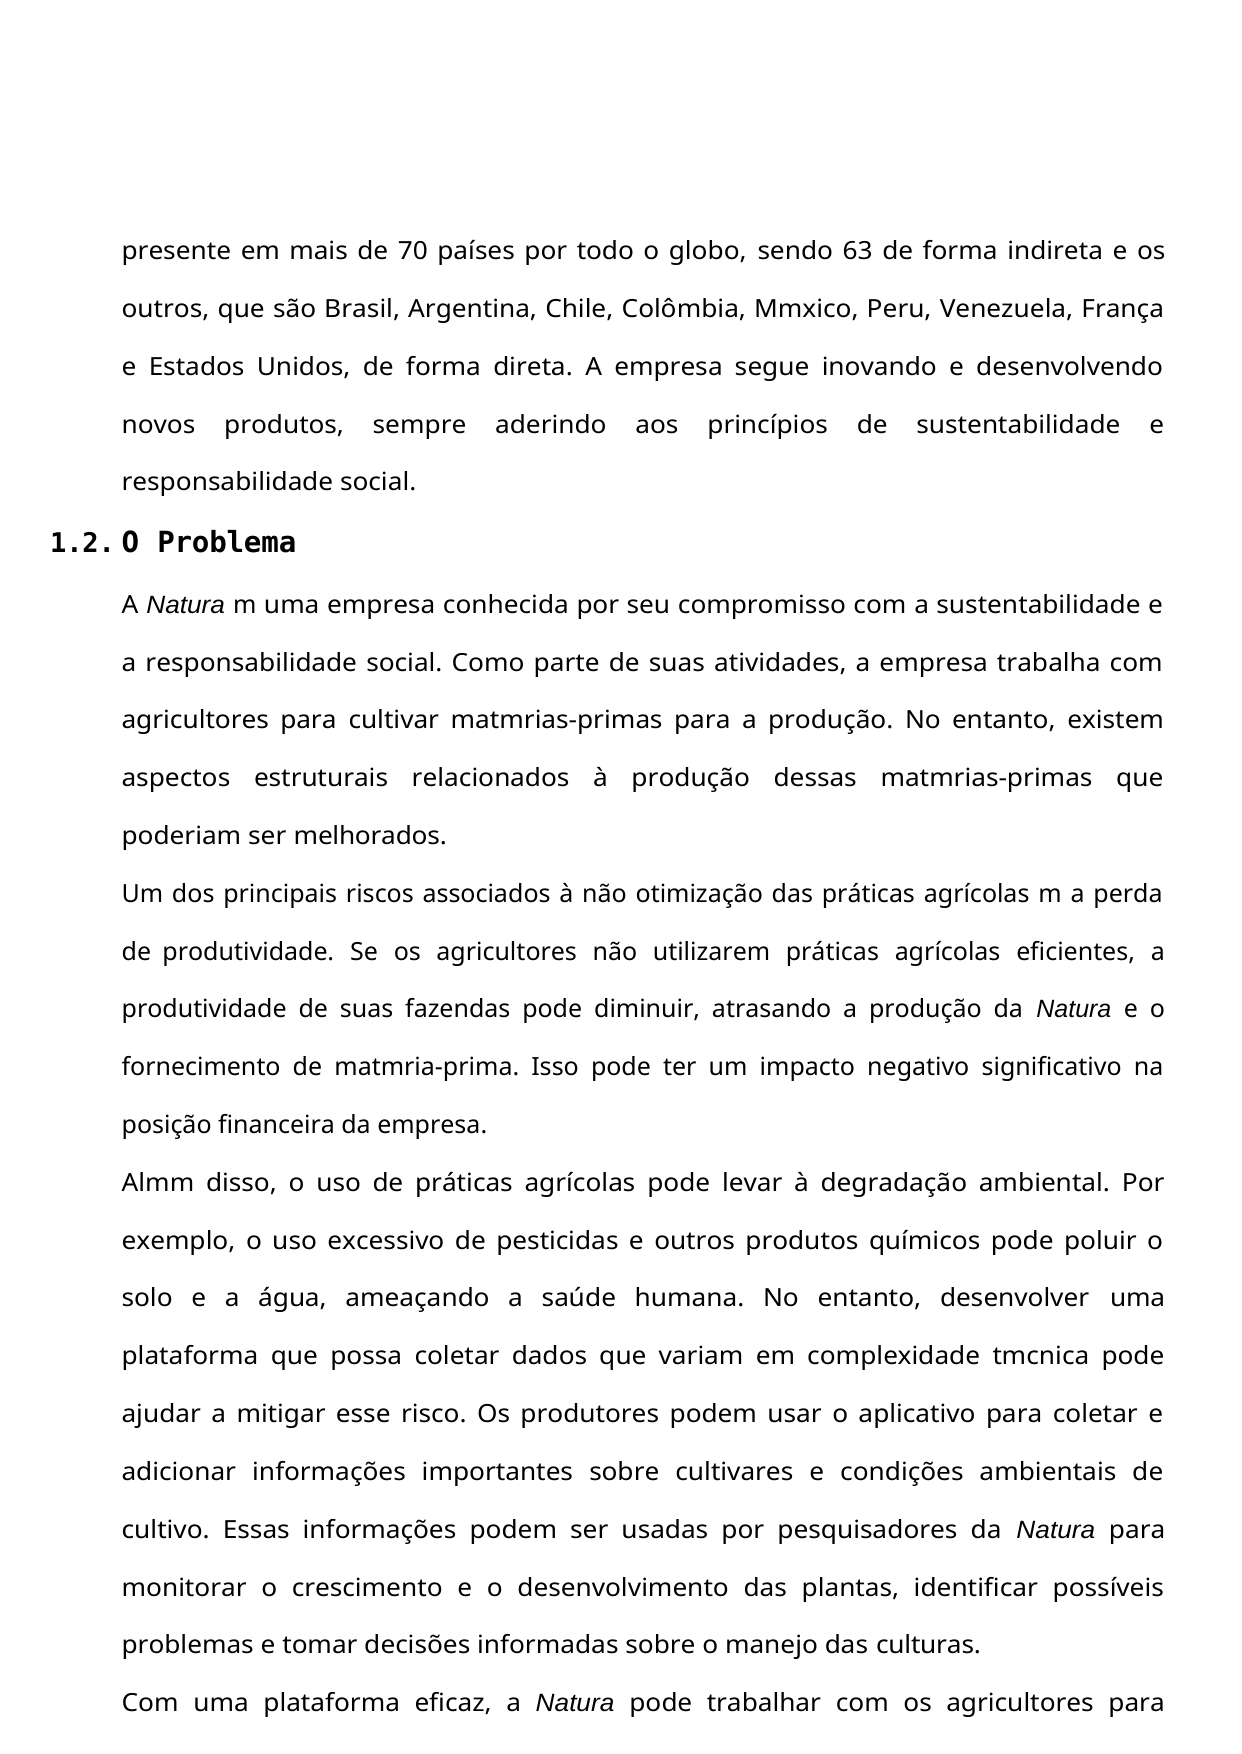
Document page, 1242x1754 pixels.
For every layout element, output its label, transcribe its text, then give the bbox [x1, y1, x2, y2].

subtitle O Problema [50, 526, 1214, 559]
text presente em mais de 70 países por todo o globo, sendo 63 de forma indireta e os outros, que são Brasil, Argentina, Chile, Colômbia, Mmxico, Peru, Venezuela, França e Estados Unidos, de forma direta. A empresa segue inovando e desenvolvendo novos produtos, sempre aderindo aos princípios de sustentabilidade e responsabilidade social. [121, 233, 1165, 498]
text A Natura m uma empresa conhecida por seu compromisso com a sustentabilidade e a responsabilidade social. Como parte de suas atividades, a empresa trabalha com agricultores para cultivar matmrias-primas para a produção. No entanto, existem aspectos estruturais relacionados à produção dessas matmrias-primas que poderiam ser melhorados. [121, 586, 1164, 852]
text Almm disso, o uso de práticas agrícolas pode levar à degradação ambiental. Por exemplo, o uso excessivo de pesticidas e outros produtos químicos pode poluir o solo e a água, ameaçando a saúde humana. No entanto, desenvolver uma plataforma que possa coletar dados que variam em complexidade tmcnica pode ajudar a mitigar esse risco. Os produtores podem usar o aplicativo para coletar e adicionar informações importantes sobre cultivares e condições ambientais de cultivo. Essas informações podem ser usadas por pesquisadores da Natura para monitorar o crescimento e o desenvolvimento das plantas, identiﬁcar possíveis problemas e tomar decisões informadas sobre o manejo das culturas. [121, 1164, 1165, 1661]
text Um dos principais riscos associados à não otimização das práticas agrícolas m a perda de produtividade. Se os agricultores não utilizarem práticas agrícolas eﬁcientes, a produtividade de suas fazendas pode diminuir, atrasando a produção da Natura e o fornecimento de matmria-prima. Isso pode ter um impacto negativo signiﬁcativo na posição ﬁnanceira da empresa. [121, 875, 1165, 1141]
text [121, 1685, 1164, 1719]
